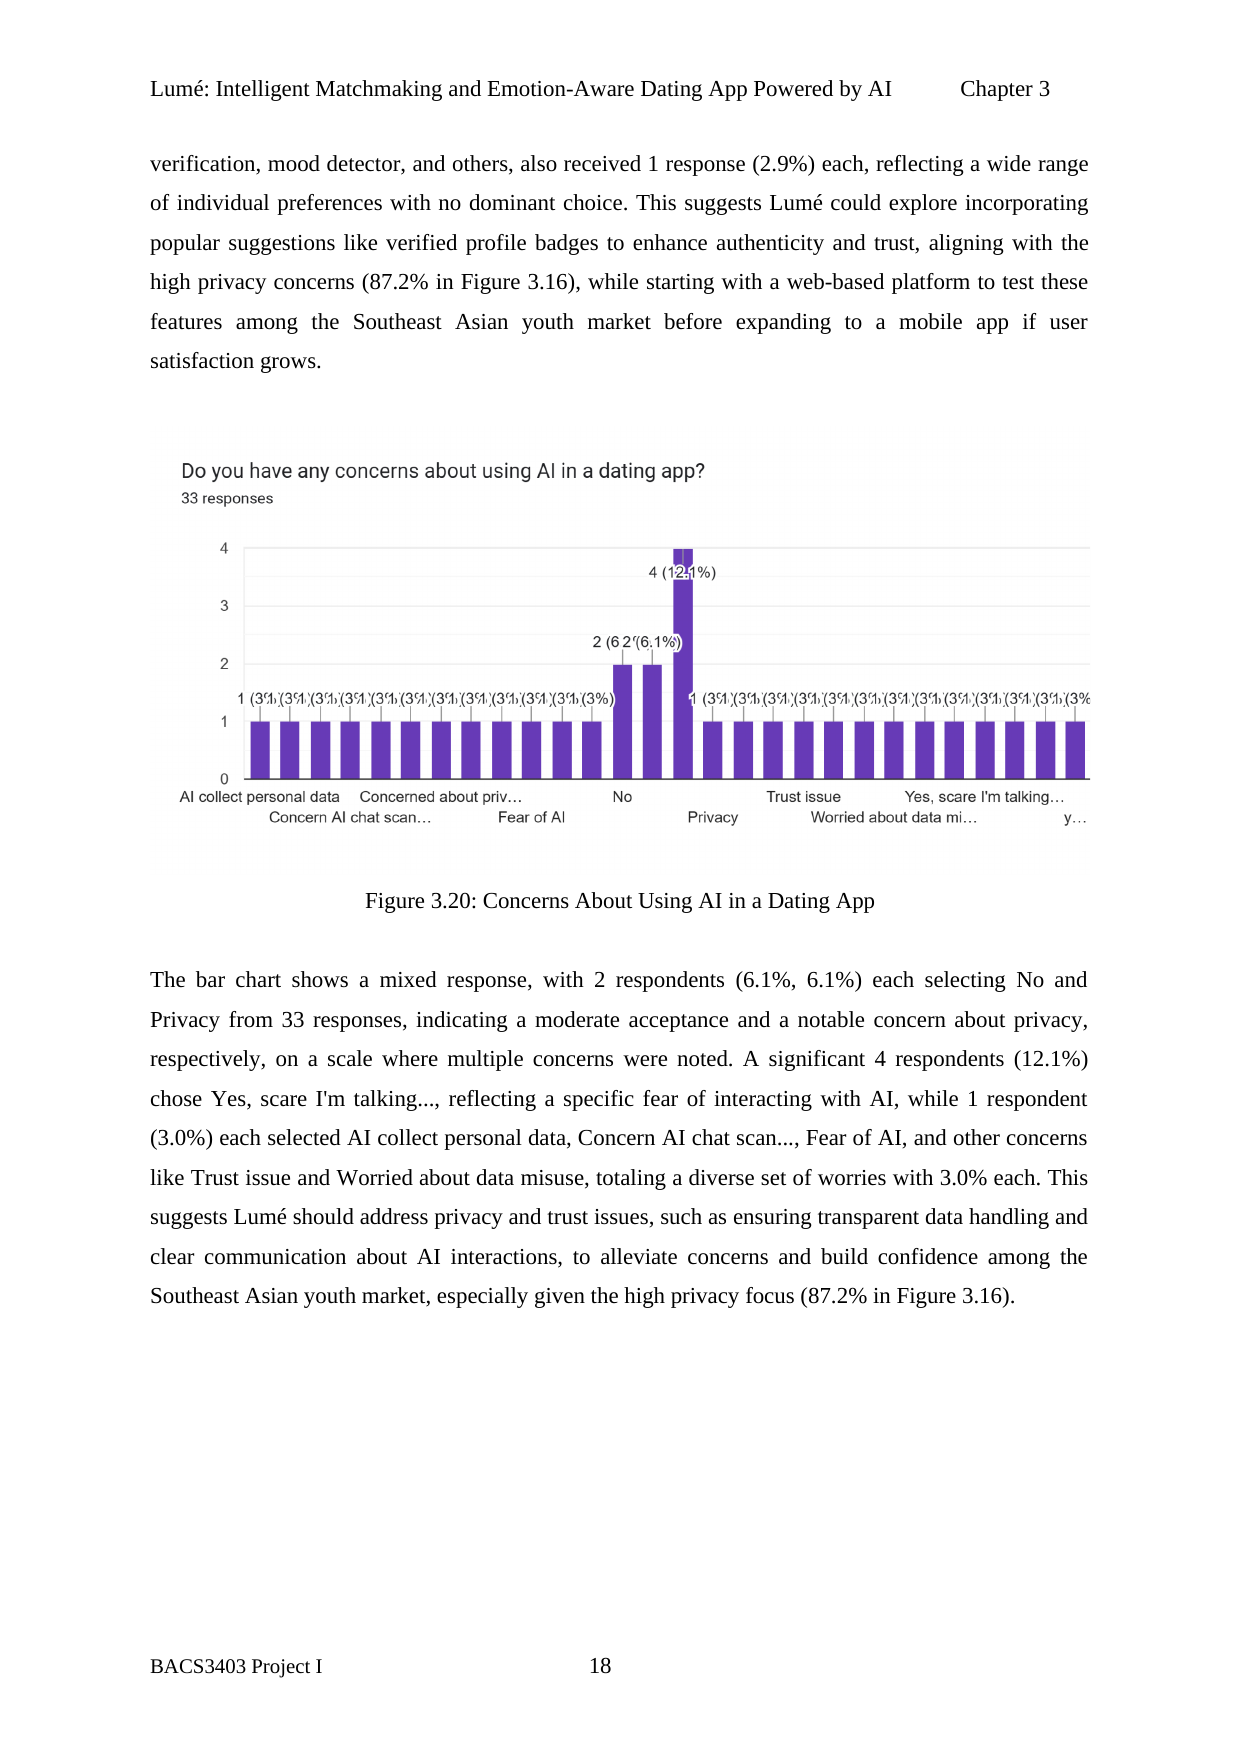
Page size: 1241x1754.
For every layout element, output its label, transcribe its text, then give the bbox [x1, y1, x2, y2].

picture [150, 426, 1091, 875]
text The bar chart shows a mixed response, with 2 respondents (6.1%, 6.1%) each selecting No and Privacy from 33 responses, indicating a moderate acceptance and a notable concern about privacy, respectively, on a scale where multiple concerns were noted. A significant 4 respondents (12.1%) chose Yes, scare I'm talking..., reflecting a specific fear of interacting with AI, while 1 respondent (3.0%) each selected AI collect personal data, Concern AI chat scan..., Fear of AI, and other concerns like Trust issue and Worried about data misuse, totaling a diverse set of worries with 3.0% each. This suggests Lumé should address privacy and trust issues, such as ensuring transparent data handling and clear communication about AI interactions, to alleviate concerns and build confidence among the Southeast Asian youth market, especially given the high privacy focus (87.2% in Figure 3.16). [150, 966, 1090, 1308]
text Figure 3.20: Concerns About Using AI in a Dating App [150, 887, 1090, 914]
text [150, 150, 1090, 374]
